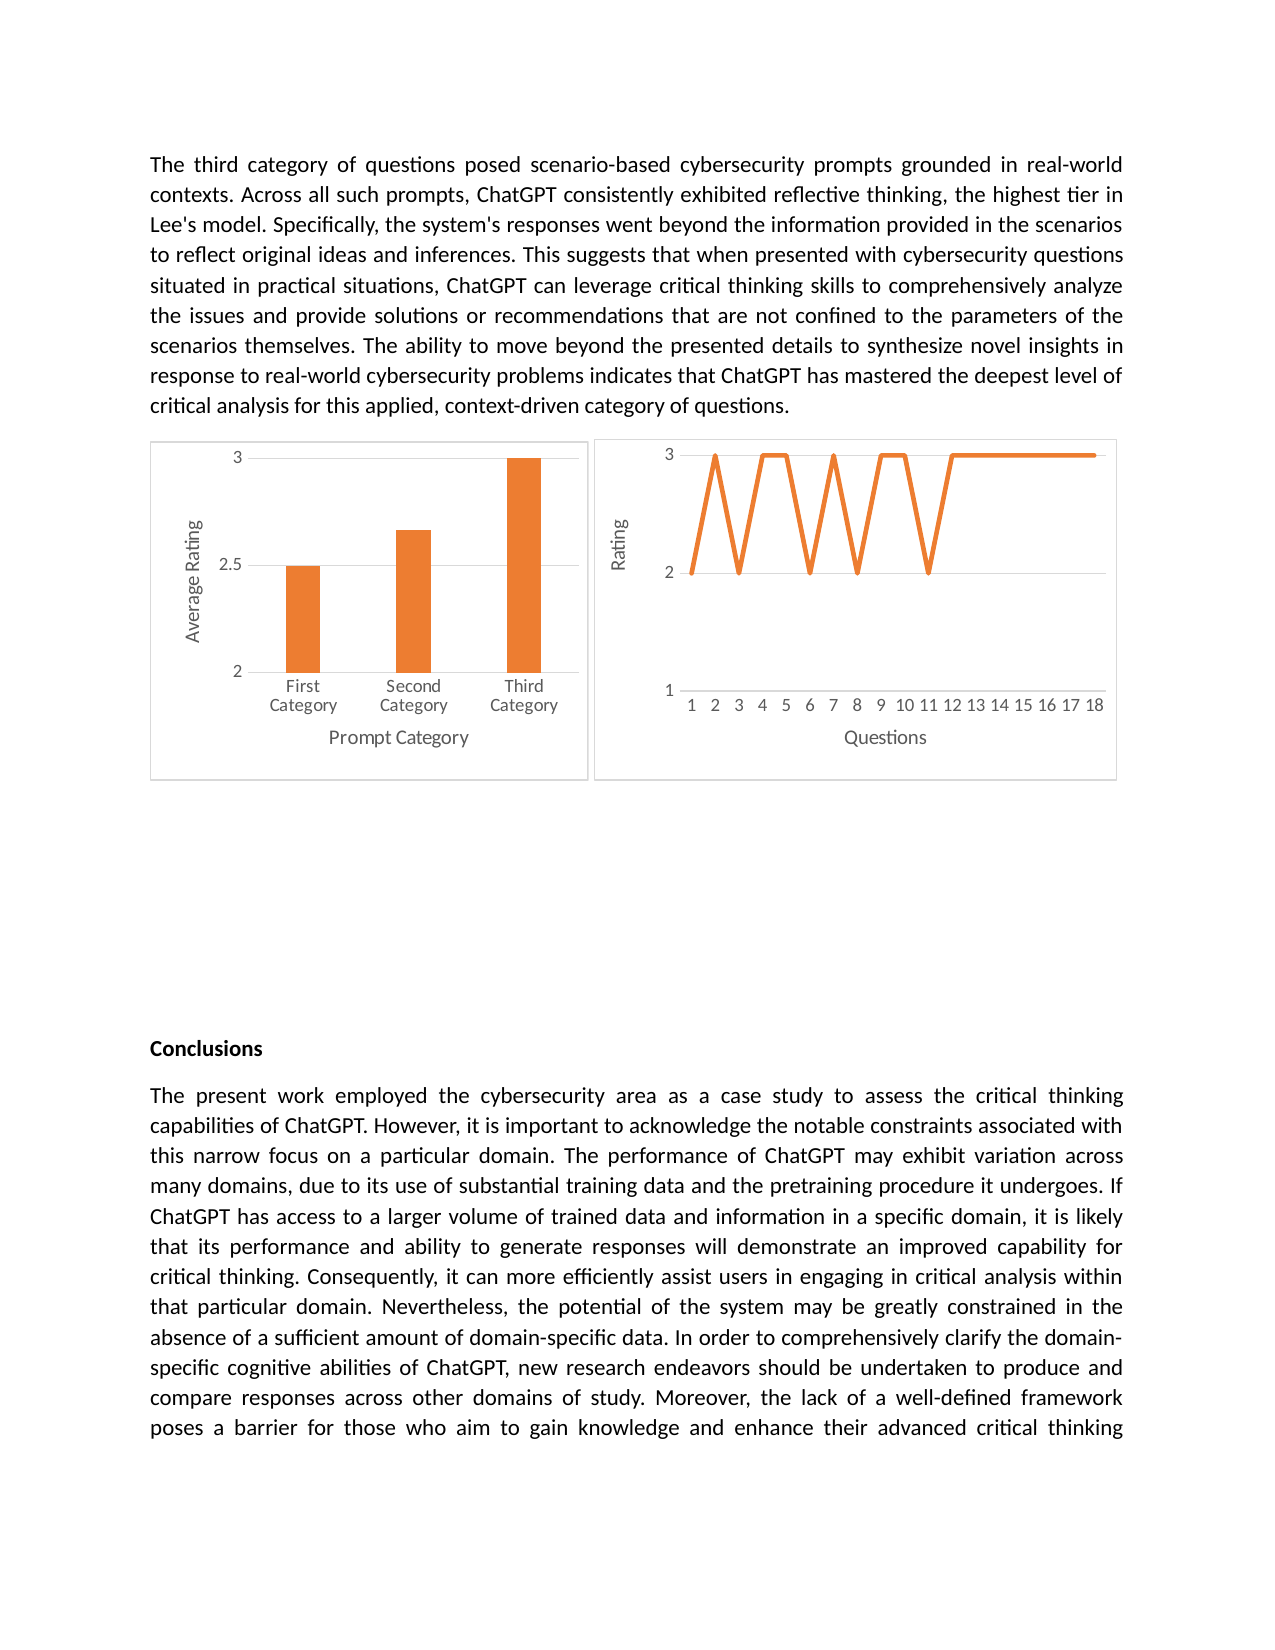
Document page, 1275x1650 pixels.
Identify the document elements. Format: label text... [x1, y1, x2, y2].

text Conclusions [150, 1034, 1125, 1062]
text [150, 1081, 1125, 1441]
text The third category of questions posed scenario-based cybersecurity prompts grounded in real-world contexts. Across all such prompts, ChatGPT consistently exhibited reflective thinking, the highest tier in Lee's model. Specifically, the system's responses went beyond the information provided in the scenarios to reflect original ideas and inferences. This suggests that when presented with cybersecurity questions situated in practical situations, ChatGPT can leverage critical thinking skills to comprehensively analyze the issues and provide solutions or recommendations that are not confined to the parameters of the scenarios themselves. The ability to move beyond the presented details to synthesize novel insights in response to real-world cybersecurity problems indicates that ChatGPT has mastered the deepest level of critical analysis for this applied, context-driven category of questions. [150, 150, 1125, 420]
